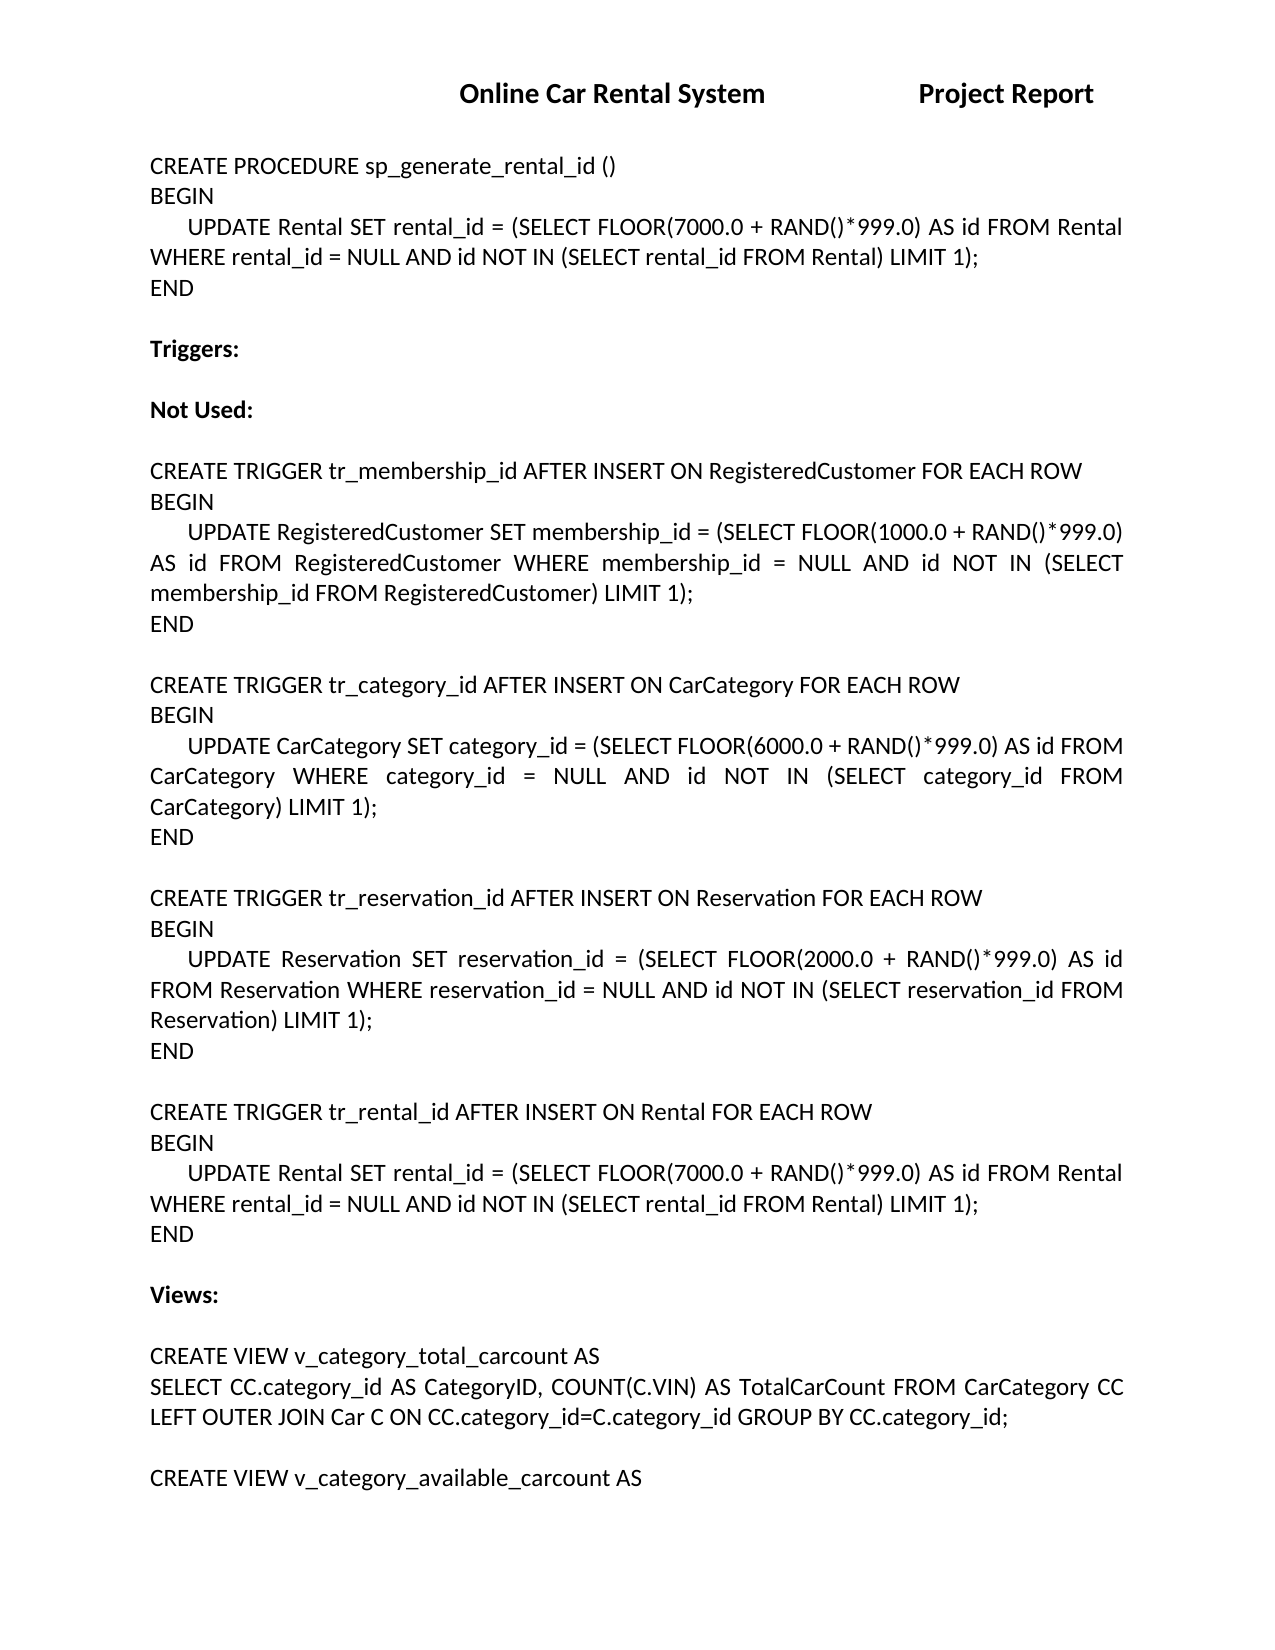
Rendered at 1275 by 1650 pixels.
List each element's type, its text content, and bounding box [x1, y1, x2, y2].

text CREATE PROCEDURE sp_generate_rental_id () [150, 150, 1125, 181]
text CREATE TRIGGER tr_membership_id AFTER INSERT ON RegisteredCustomer FOR EACH ROW [150, 455, 1125, 486]
text Triggers: [150, 333, 1125, 364]
text Views: [150, 1279, 1125, 1310]
text SELECT CC.category_id AS CategoryID, COUNT(C.VIN) AS TotalCarCount FROM CarCategory CC LEFT OUTER JOIN Car C ON CC.category_id=C.category_id GROUP BY CC.category_id; [150, 1371, 1125, 1432]
text END [150, 1218, 1125, 1249]
text END [150, 272, 1125, 303]
text Not Used: [150, 394, 1125, 425]
text CREATE VIEW v_category_available_carcount AS [150, 1462, 1125, 1493]
text BEGIN [150, 1127, 1125, 1157]
text BEGIN [150, 913, 1125, 943]
text END [150, 1035, 1125, 1066]
text BEGIN [150, 486, 1125, 516]
text UPDATE RegisteredCustomer SET membership_id = (SELECT FLOOR(1000.0 + RAND()*999.0) AS id FROM RegisteredCustomer WHERE membership_id = NULL AND id NOT IN (SELECT membership_id FROM RegisteredCustomer) LIMIT 1); [150, 516, 1125, 608]
text BEGIN [150, 699, 1125, 730]
text UPDATE Rental SET rental_id = (SELECT FLOOR(7000.0 + RAND()*999.0) AS id FROM Rental WHERE rental_id = NULL AND id NOT IN (SELECT rental_id FROM Rental) LIMIT 1); [150, 1157, 1125, 1218]
text UPDATE Reservation SET reservation_id = (SELECT FLOOR(2000.0 + RAND()*999.0) AS id FROM Reservation WHERE reservation_id = NULL AND id NOT IN (SELECT reservation_id FROM Reservation) LIMIT 1); [150, 943, 1125, 1035]
text CREATE TRIGGER tr_category_id AFTER INSERT ON CarCategory FOR EACH ROW [150, 669, 1125, 699]
text CREATE TRIGGER tr_reservation_id AFTER INSERT ON Reservation FOR EACH ROW [150, 882, 1125, 913]
text BEGIN [150, 181, 1125, 211]
text END [150, 821, 1125, 852]
text UPDATE Rental SET rental_id = (SELECT FLOOR(7000.0 + RAND()*999.0) AS id FROM Rental WHERE rental_id = NULL AND id NOT IN (SELECT rental_id FROM Rental) LIMIT 1); [150, 211, 1125, 272]
text CREATE VIEW v_category_total_carcount AS [150, 1340, 1125, 1371]
text END [150, 608, 1125, 638]
text UPDATE CarCategory SET category_id = (SELECT FLOOR(6000.0 + RAND()*999.0) AS id FROM CarCategory WHERE category_id = NULL AND id NOT IN (SELECT category_id FROM CarCategory) LIMIT 1); [150, 730, 1125, 821]
text CREATE TRIGGER tr_rental_id AFTER INSERT ON Rental FOR EACH ROW [150, 1096, 1125, 1127]
